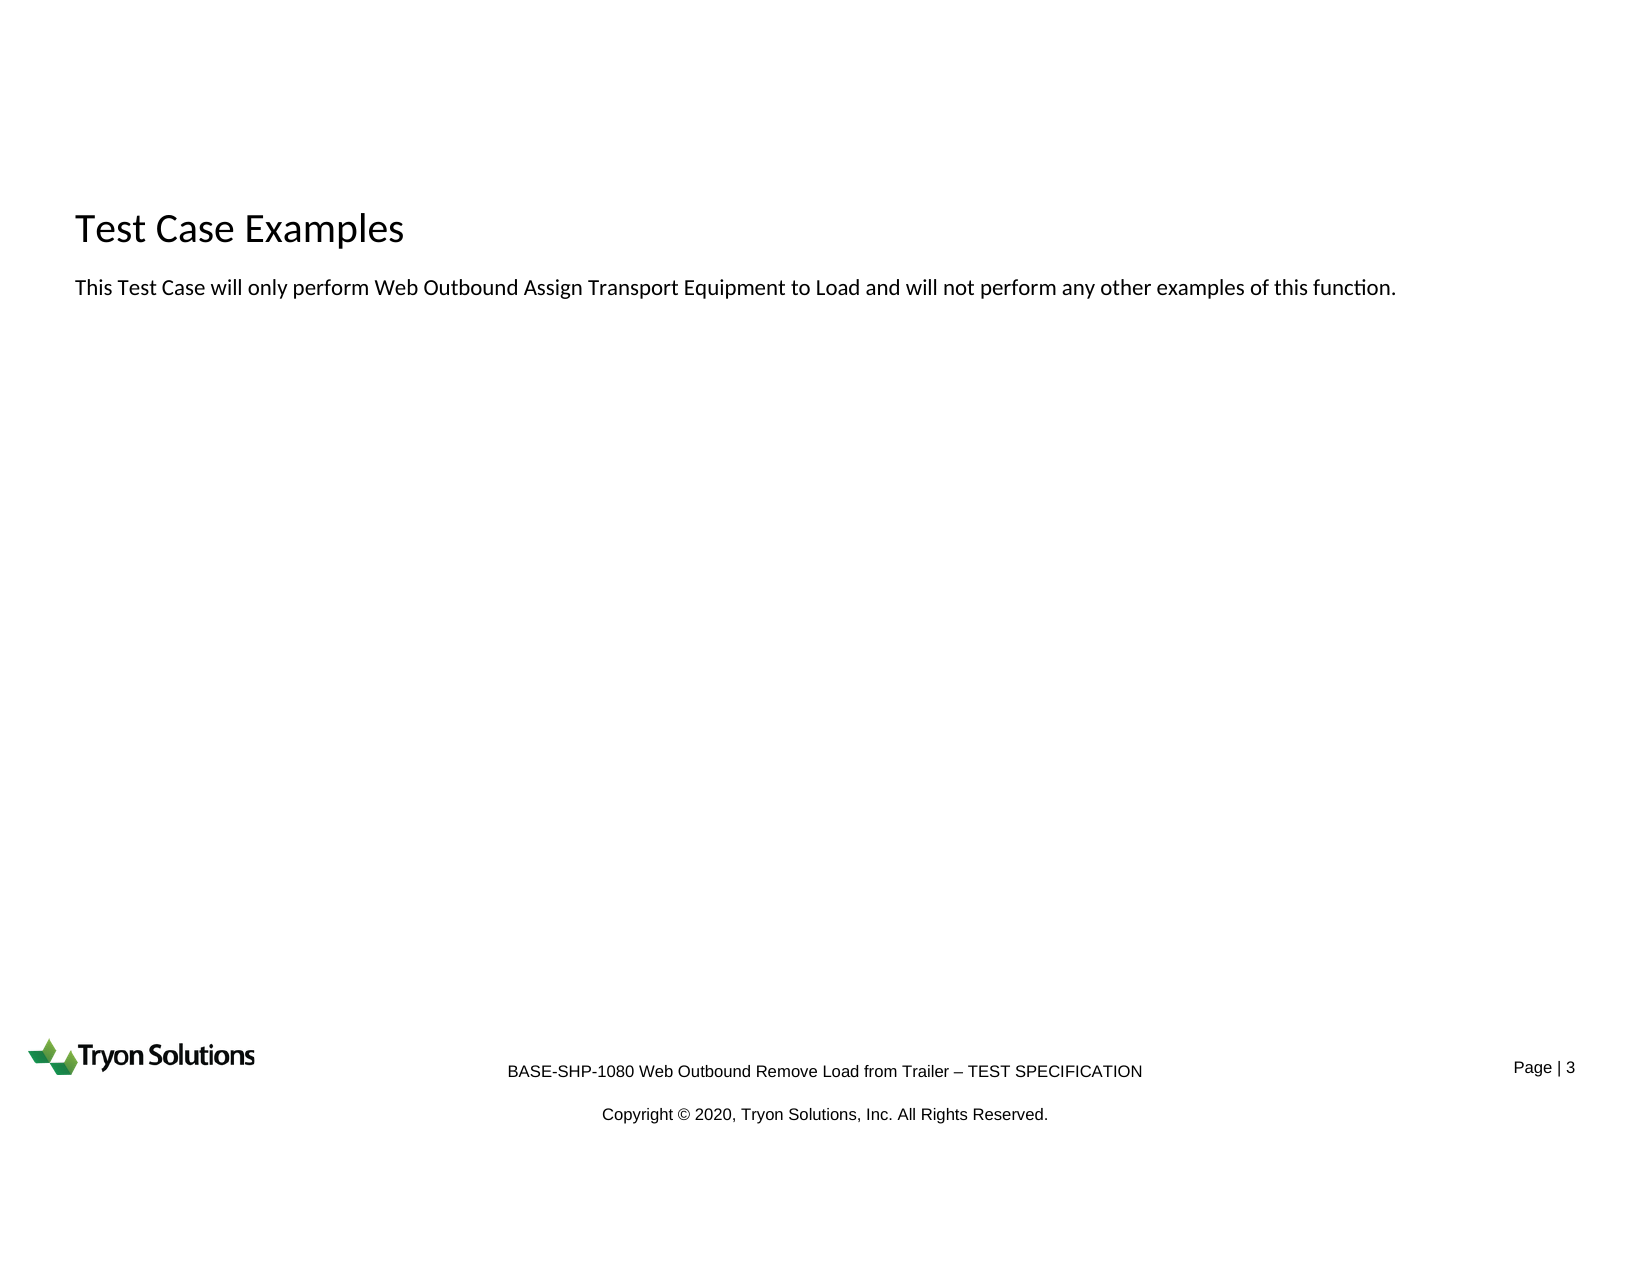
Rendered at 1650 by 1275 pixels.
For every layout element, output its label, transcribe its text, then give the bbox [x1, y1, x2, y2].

text This Test Case will only perform Web Outbound Assign Transport Equipment to Load and will not perform any other examples of this function. [75, 273, 1575, 301]
text Test Case Examples [75, 202, 1575, 253]
picture [28, 1038, 255, 1075]
